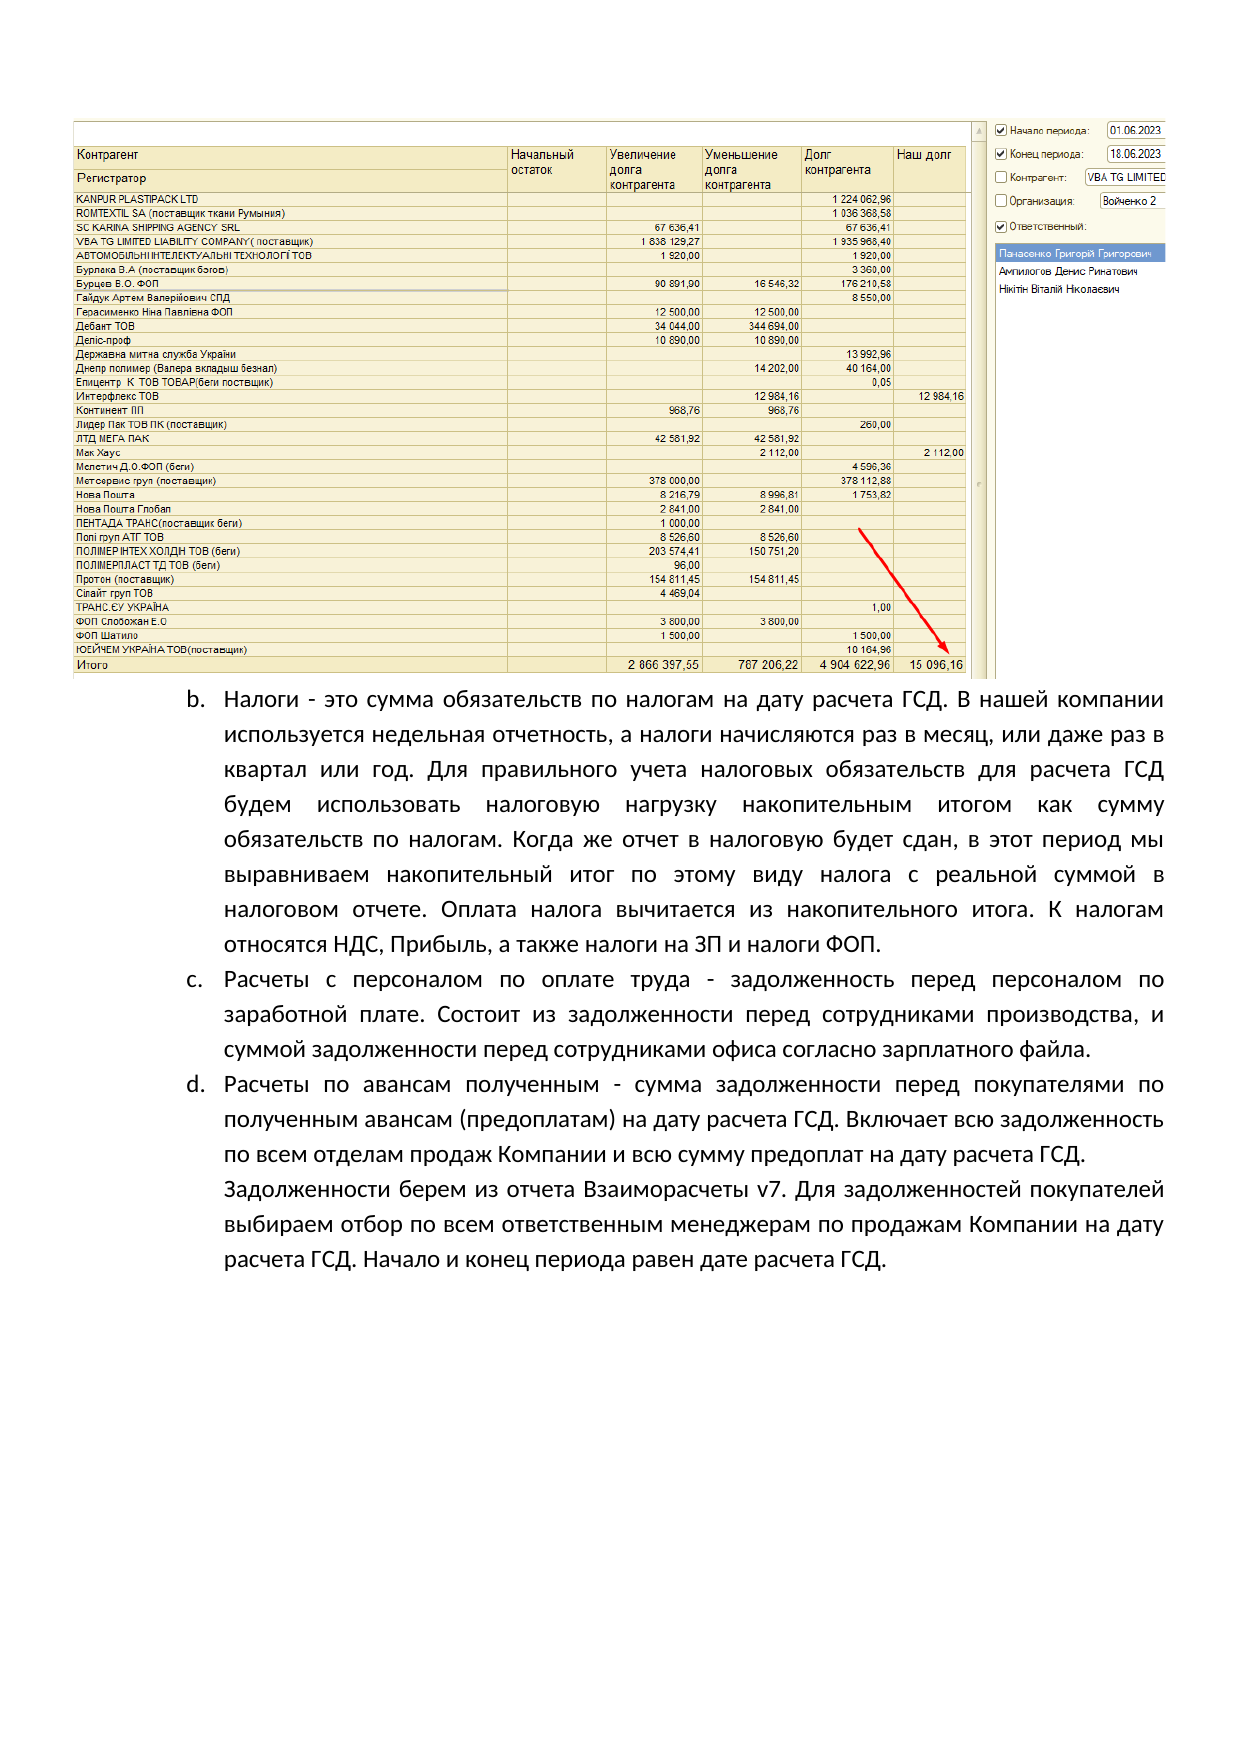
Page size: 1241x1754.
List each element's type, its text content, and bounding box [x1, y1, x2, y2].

picture [73, 118, 1166, 679]
list Расчеты с персоналом по оплате труда - задолженность перед персоналом по заработной плате. Состоит из задолженности перед сотрудниками производства, и суммой задолженности перед сотрудниками офиса согласно зарплатного файла. [186, 963, 1166, 1063]
text Задолженности берем из отчета Взаиморасчеты v7. Для задолженностей покупателей выбираем отбор по всем ответственным менеджерам по продажам Компании на дату расчета ГСД. Начало и конец периода равен дате расчета ГСД. [224, 1173, 1166, 1273]
list Расчеты по авансам полученным - сумма задолженности перед покупателями по полученным авансам (предоплатам) на дату расчета ГСД. Включает всю задолженность по всем отделам продаж Компании и всю сумму предоплат на дату расчета ГСД. [186, 1068, 1166, 1168]
list Налоги - это сумма обязательств по налогам на дату расчета ГСД. В нашей компании используется недельная отчетность, а налоги начисляются раз в месяц, или даже раз в квартал или год. Для правильного учета налоговых обязательств для расчета ГСД будем использовать налоговую нагрузку накопительным итогом как сумму обязательств по налогам. Когда же отчет в налоговую будет сдан, в этот период мы выравниваем накопительный итог по этому виду налога с реальной суммой в налоговом отчете. Оплата налога вычитается из накопительного итога. К налогам относятся НДС, Прибыль, а также налоги на ЗП и налоги ФОП. [186, 683, 1166, 958]
